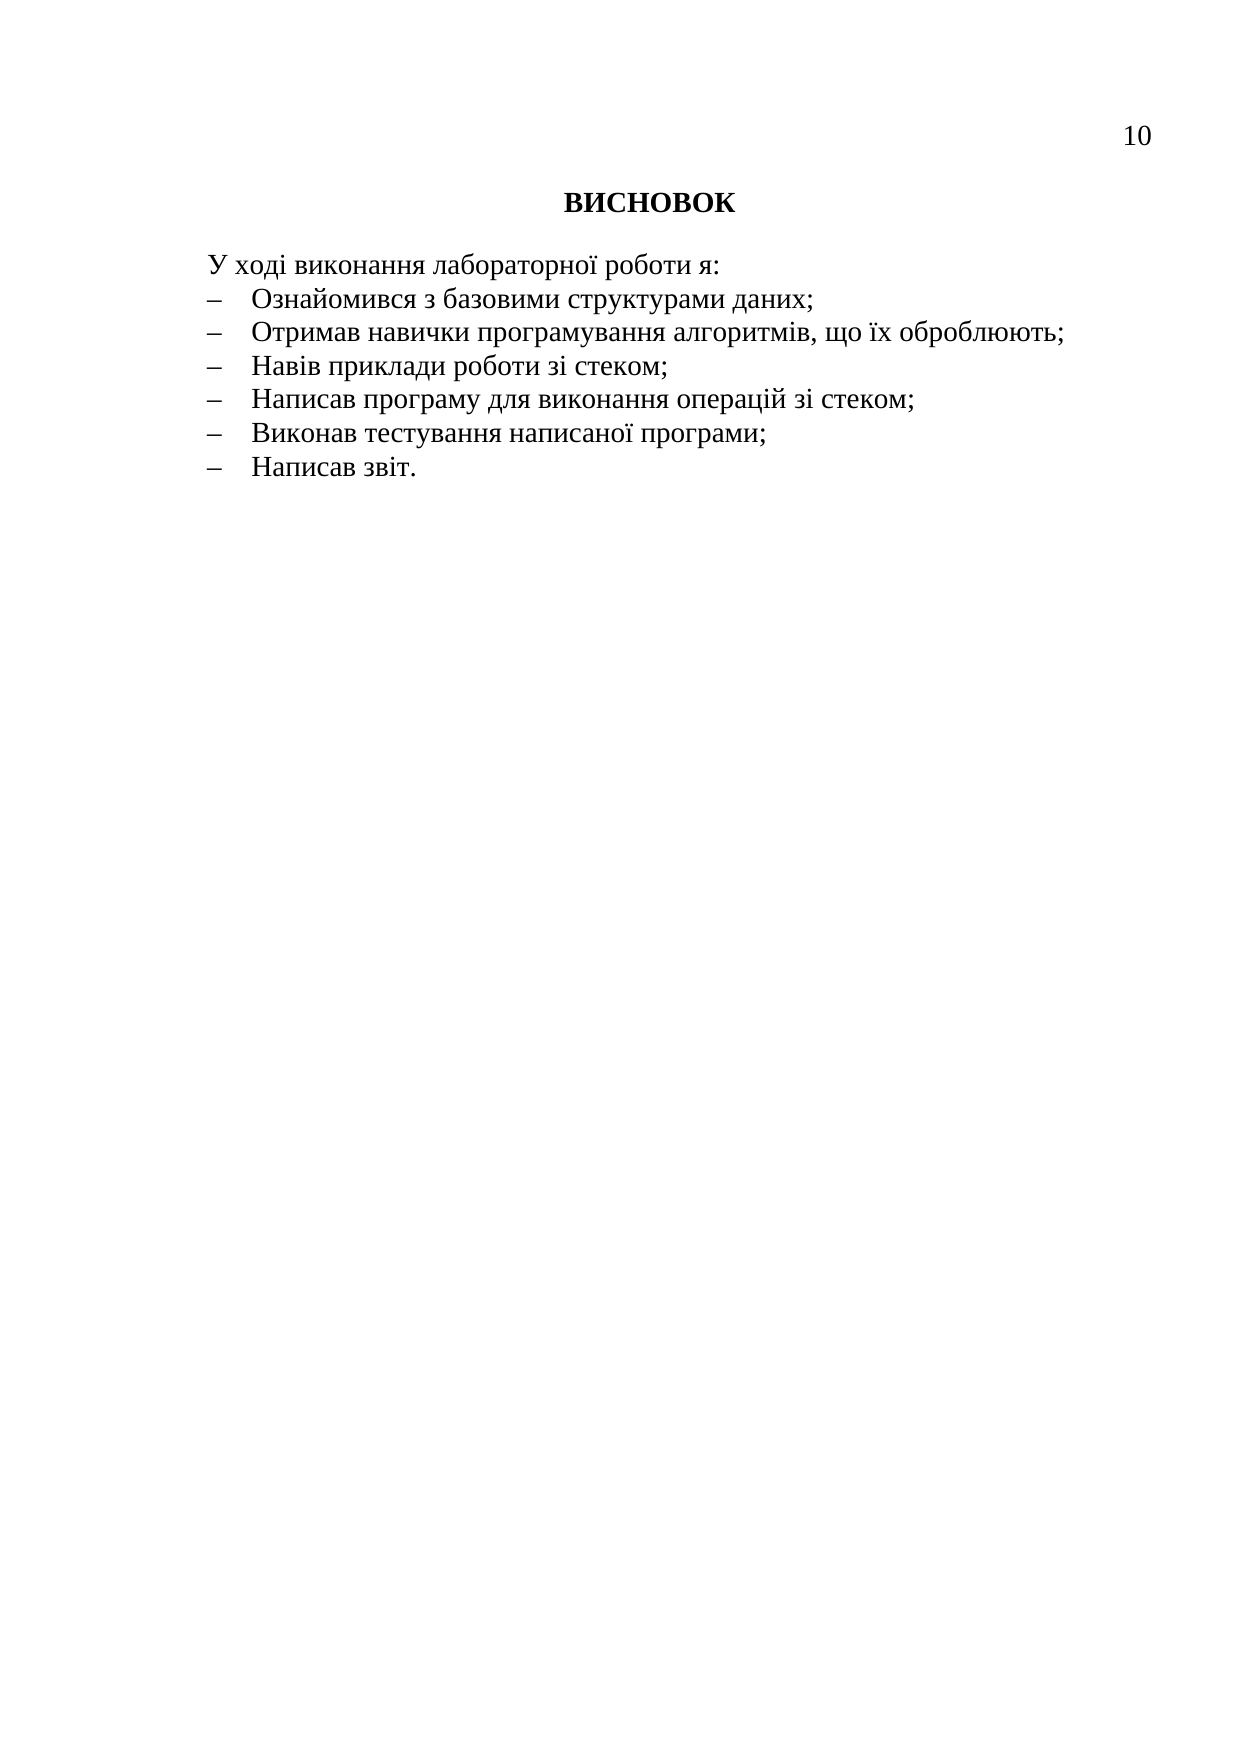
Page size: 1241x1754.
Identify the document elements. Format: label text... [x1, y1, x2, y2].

text ВИСНОВОК [148, 185, 1152, 219]
list Виконав тестування написаної програми; [207, 415, 1152, 449]
list Написав програму для виконання операцій зі стеком; [207, 382, 1152, 415]
list Написав звіт. [207, 449, 1152, 482]
list Отримав навички програмування алгоритмів, що їх оброблюють; [207, 314, 1152, 348]
list Ознайомився з базовими структурами даних; [207, 281, 1152, 314]
list Навів приклади роботи зі стеком; [207, 348, 1152, 382]
text У ході виконання лабораторної роботи я: [148, 247, 1152, 281]
